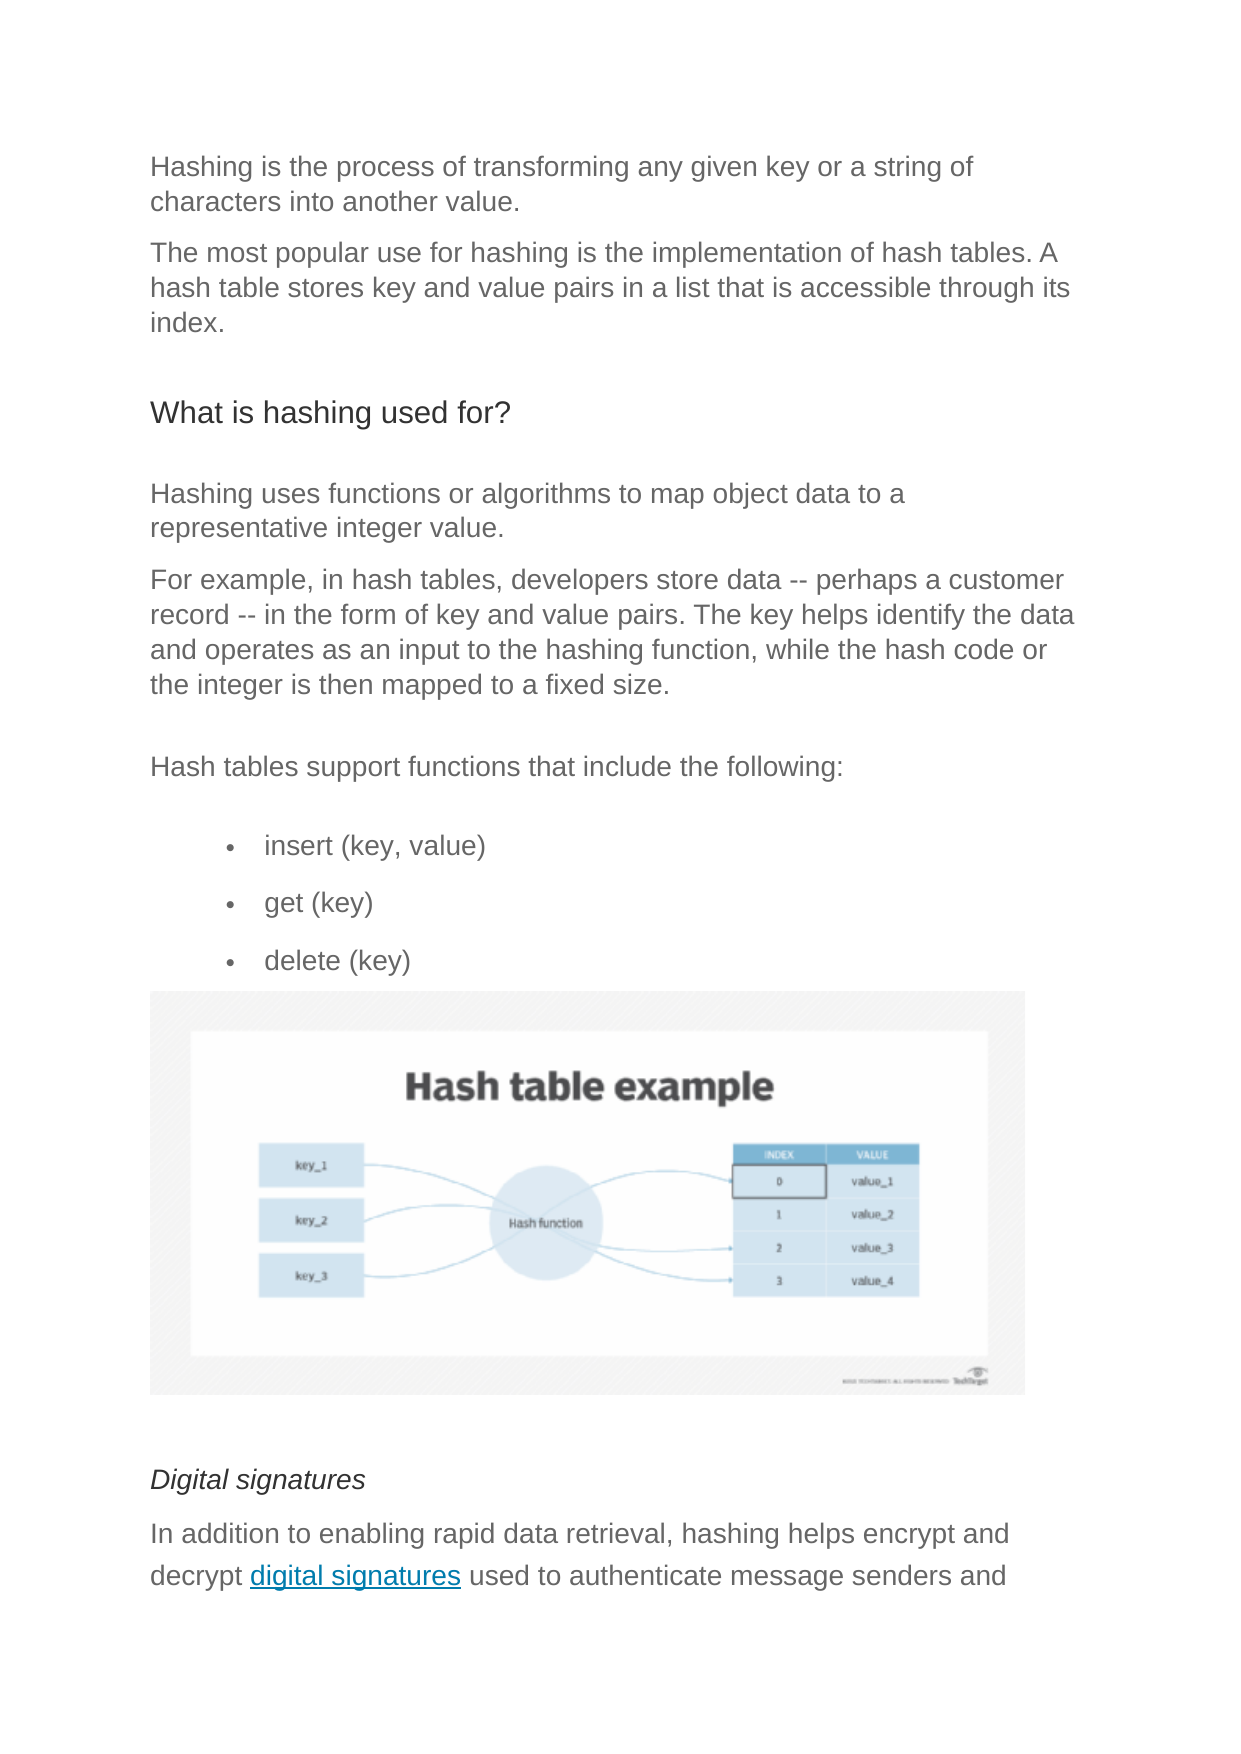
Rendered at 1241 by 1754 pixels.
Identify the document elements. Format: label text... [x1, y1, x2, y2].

text For example, in hash tables, developers store data -- perhaps a customer record -- in the form of key and value pairs. The key helps identify the data and operates as an input to the hashing function, while the hash code or the integer is then mapped to a fixed size. [150, 563, 1090, 700]
text Hashing is the process of transforming any given key or a string of characters into another value. [150, 150, 1090, 217]
text Hashing uses functions or algorithms to map object data to a representative integer value. [150, 477, 1090, 544]
list get (key) [227, 877, 1090, 918]
list delete (key) [227, 934, 1090, 976]
subtitle What is hashing used for? [150, 394, 1090, 430]
list insert (key, value) [227, 819, 1090, 861]
text The most popular use for hashing is the implementation of hash tables. A hash table stores key and value pairs in a list that is accessible through its index. [150, 236, 1090, 339]
subtitle Digital signatures [150, 1460, 1090, 1495]
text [150, 1508, 1090, 1591]
picture [150, 991, 1025, 1395]
text Hash tables support functions that include the following: [150, 740, 1090, 782]
